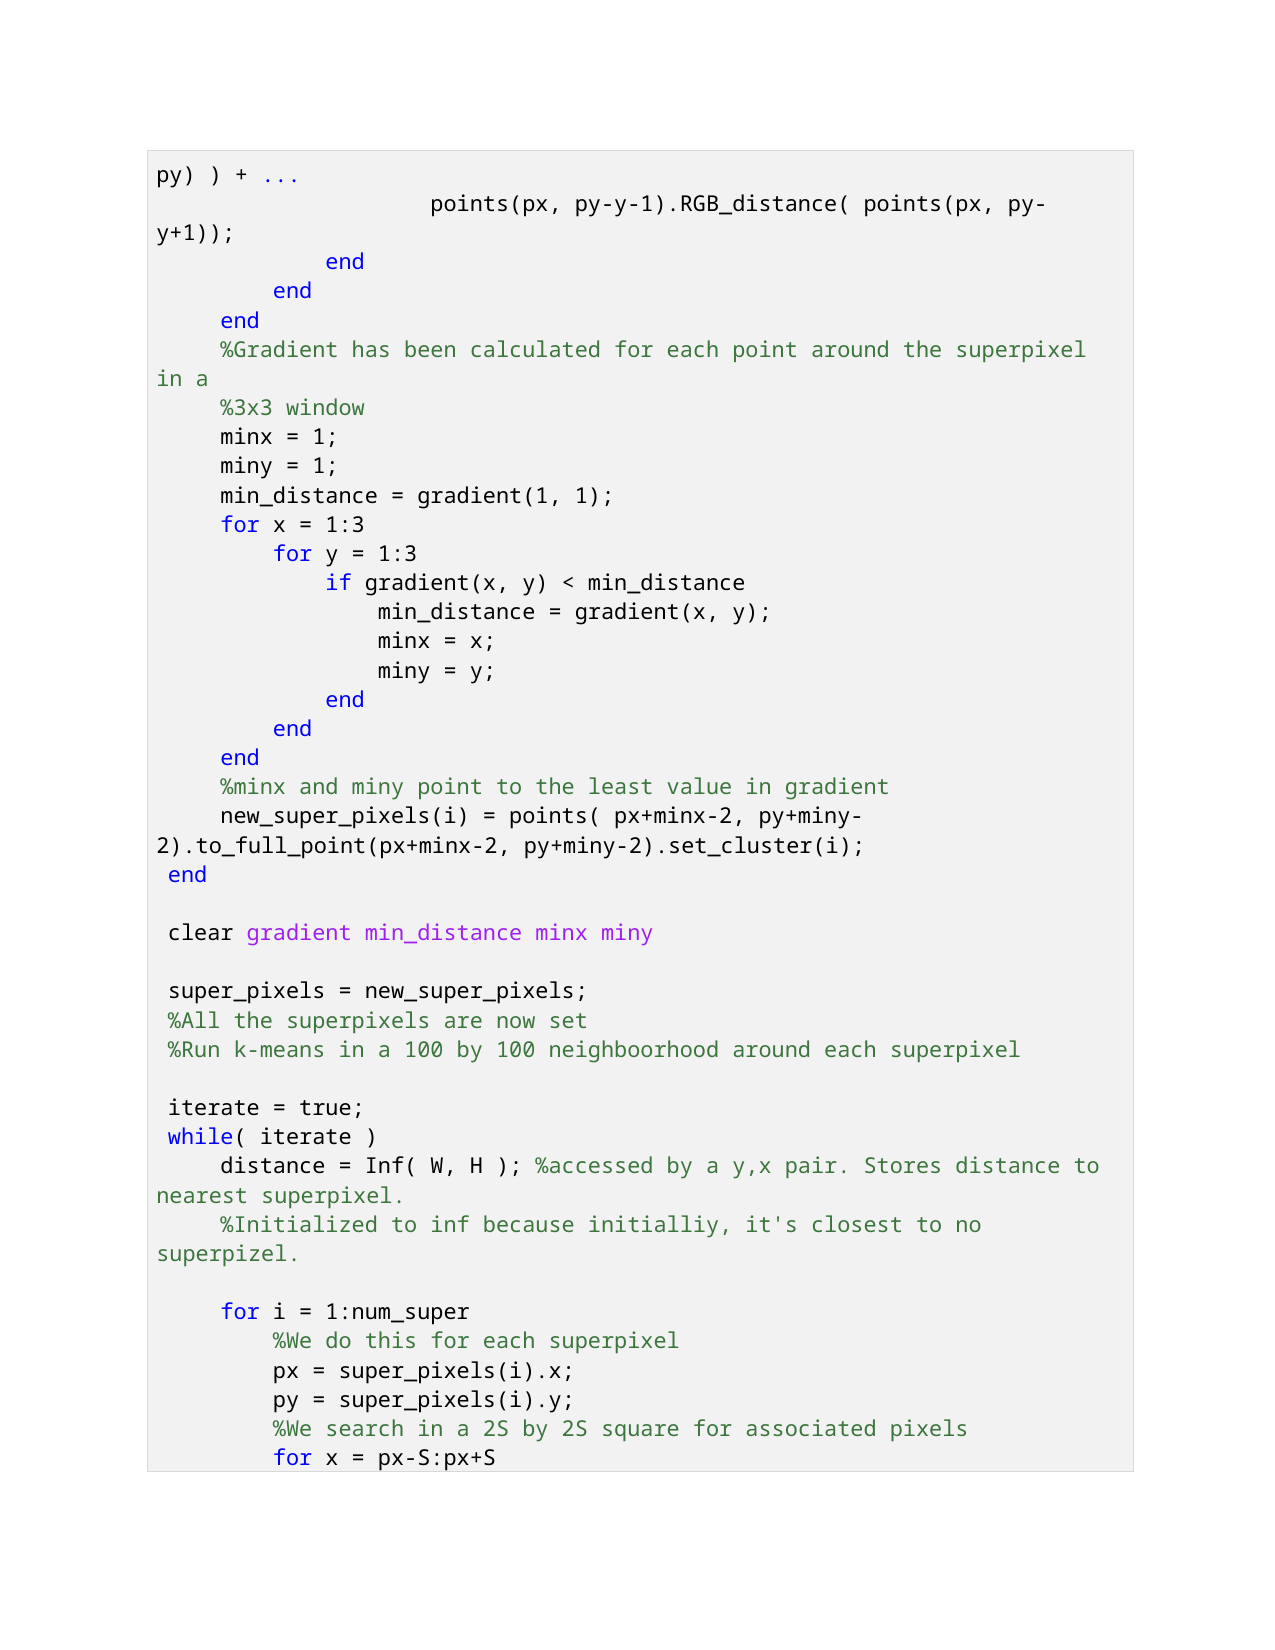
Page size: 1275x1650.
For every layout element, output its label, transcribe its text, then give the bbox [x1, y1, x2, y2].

text py = super_pixels(i).y; [148, 1375, 1133, 1404]
text px = super_pixels(i).x; [148, 1346, 1133, 1375]
text minx = x; [148, 617, 1133, 646]
text %minx and miny point to the least value in gradient [148, 762, 1133, 792]
text points(px, py-y-1).RGB_distance( points(px, py-y+1)); [148, 179, 1133, 237]
text minx = 1; [148, 412, 1133, 442]
text if gradient(x, y) < min_distance [148, 558, 1133, 587]
text end [148, 267, 1133, 296]
text miny = 1; [148, 442, 1133, 471]
text end [148, 675, 1133, 704]
text %All the superpixels are now set [148, 996, 1133, 1025]
text for x = px-S:px+S [148, 1433, 1133, 1471]
text %3x3 window [148, 383, 1133, 412]
text miny = y; [148, 646, 1133, 675]
text iterate = true; [148, 1083, 1133, 1112]
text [148, 151, 1133, 179]
text for i = 1:num_super [148, 1287, 1133, 1317]
text end [148, 704, 1133, 733]
text end [148, 850, 1133, 879]
text end [148, 296, 1133, 325]
text for y = 1:3 [148, 529, 1133, 558]
text %Run k-means in a 100 by 100 neighboorhood around each superpixel [148, 1025, 1133, 1054]
text %Initialized to inf because initialliy, it's closest to no superpizel. [148, 1200, 1133, 1258]
text end [148, 237, 1133, 267]
text while( iterate ) [148, 1112, 1133, 1142]
text min_distance = gradient(1, 1); [148, 471, 1133, 500]
text new_super_pixels(i) = points( px+minx-2, py+miny-2).to_full_point(px+minx-2, py+miny-2).set_cluster(i); [148, 792, 1133, 850]
text %We search in a 2S by 2S square for associated pixels [148, 1404, 1133, 1433]
text for x = 1:3 [148, 500, 1133, 529]
text distance = Inf( W, H ); %accessed by a y,x pair. Stores distance to nearest superpixel. [148, 1142, 1133, 1200]
text super_pixels = new_super_pixels; [148, 967, 1133, 996]
text %Gradient has been calculated for each point around the superpixel in a [148, 325, 1133, 383]
text min_distance = gradient(x, y); [148, 587, 1133, 617]
text clear gradient min_distance minx miny [148, 908, 1133, 937]
text %We do this for each superpixel [148, 1317, 1133, 1346]
text end [148, 733, 1133, 762]
